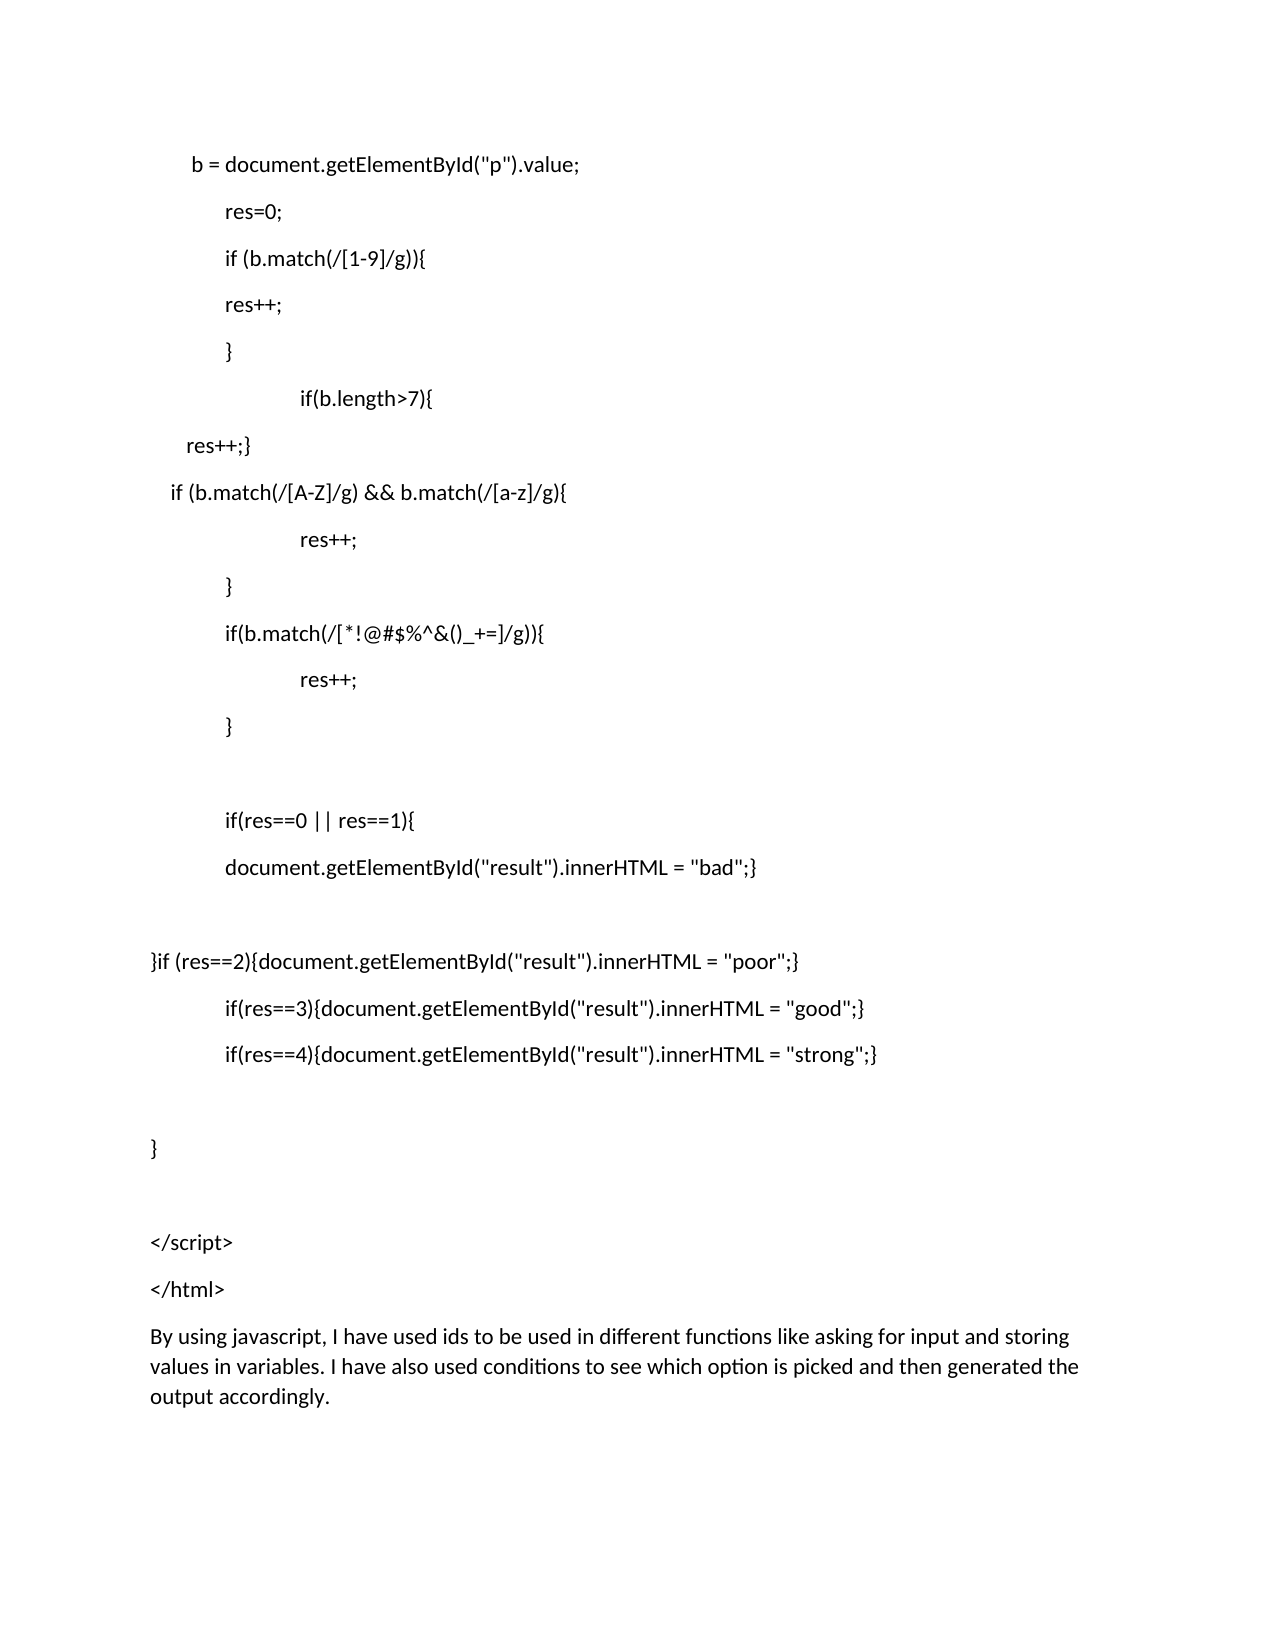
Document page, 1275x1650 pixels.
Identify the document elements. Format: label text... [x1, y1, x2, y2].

text } [150, 572, 1125, 600]
text </script> [150, 1228, 1125, 1256]
text res++; [150, 525, 1125, 553]
text </html> [150, 1275, 1125, 1303]
text By using javascript, I have used ids to be used in different functions like asking for input and storing values in variables. I have also used conditions to see which option is picked and then generated the output accordingly. [150, 1322, 1125, 1410]
text res++;} [150, 431, 1125, 459]
text if(b.length>7){ [150, 384, 1125, 412]
text res=0; [150, 197, 1125, 225]
text res++; [150, 291, 1125, 319]
text } [150, 712, 1125, 741]
text } [150, 1134, 1125, 1162]
text }if (res==2){document.getElementById("result").innerHTML = "poor";} [150, 947, 1125, 975]
text b = document.getElementById("p").value; [150, 150, 1125, 178]
text document.getElementById("result").innerHTML = "bad";} [150, 853, 1125, 881]
text if(res==4){document.getElementById("result").innerHTML = "strong";} [150, 1041, 1125, 1069]
text } [150, 337, 1125, 366]
text if(res==0 || res==1){ [150, 806, 1125, 834]
text res++; [150, 666, 1125, 694]
text if (b.match(/[A-Z]/g) && b.match(/[a-z]/g){ [150, 478, 1125, 506]
text if(res==3){document.getElementById("result").innerHTML = "good";} [150, 994, 1125, 1022]
text if(b.match(/[*!@#$%^&()_+=]/g)){ [150, 619, 1125, 647]
text if (b.match(/[1-9]/g)){ [150, 244, 1125, 272]
